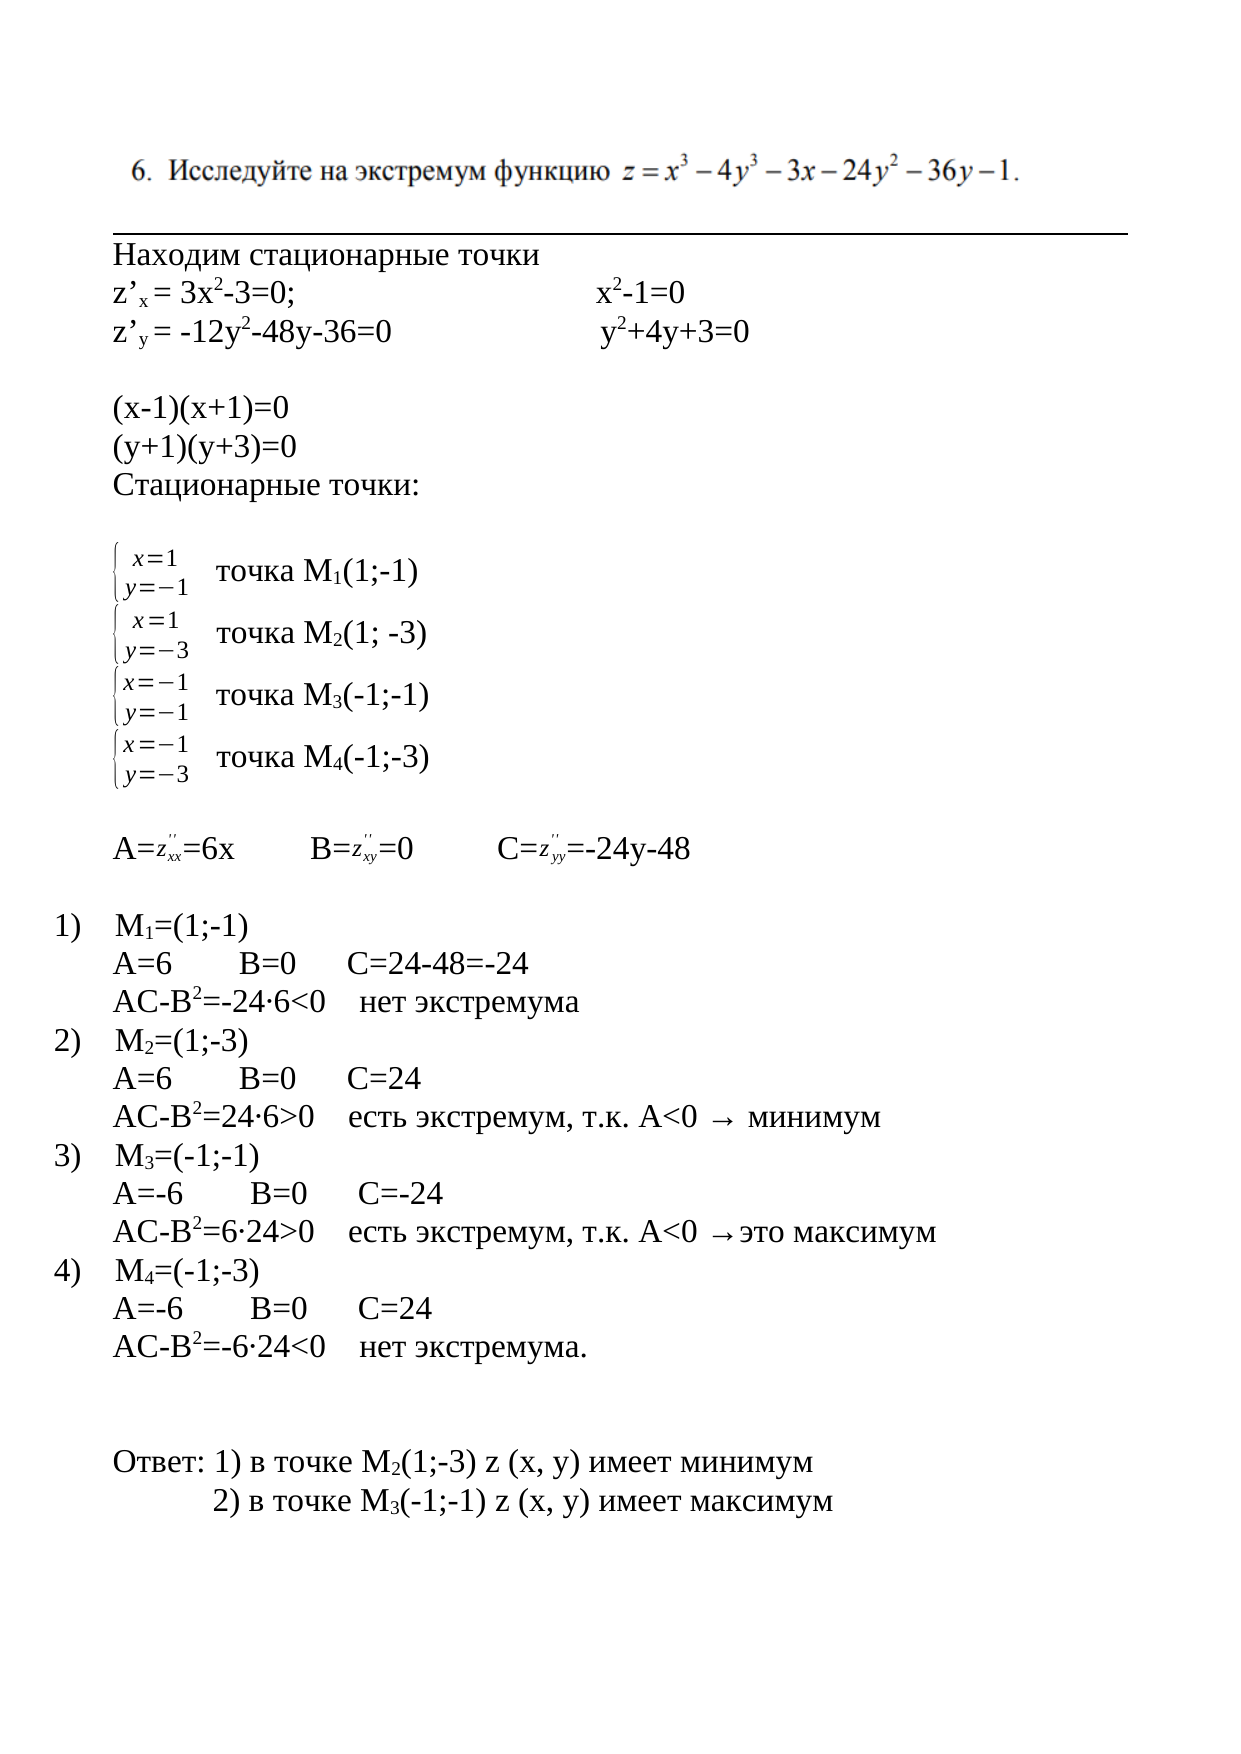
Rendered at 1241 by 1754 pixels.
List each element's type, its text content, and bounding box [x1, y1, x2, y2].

text (y+1)(y+3)=0 [112, 426, 1128, 464]
text А==6x B==0 C==-24y-48 [112, 828, 1128, 867]
text 1) M1=(1;-1) [53, 905, 1128, 943]
text A=6 B=0 C=24 [112, 1058, 1128, 1097]
text (x-1)(x+1)=0 [112, 388, 1128, 426]
text точка М1(1;-1) [112, 541, 1128, 603]
text z’x = 3x2-3=0; x2-1=0 [112, 273, 1128, 311]
text A=-6 B=0 C=24 [112, 1288, 1128, 1327]
text точка М4(-1;-3) [112, 728, 1128, 790]
text AC-B2=-24∙6<0 нет экстремума [112, 982, 1128, 1020]
text Находим стационарные точки [112, 234, 1128, 273]
text 3) M3=(-1;-1) [53, 1135, 1128, 1173]
text A=6 B=0 C=24-48=-24 [112, 943, 1128, 982]
text 2) в точке М3(-1;-1) z (x, y) имеет максимум [112, 1480, 1128, 1518]
text AC-B2=-6∙24<0 нет экстремума. [112, 1327, 1128, 1365]
text точка М3(-1;-1) [112, 666, 1128, 728]
text z’y = -12y2-48y-36=0 y2+4y+3=0 [112, 311, 1128, 349]
text 2) M2=(1;-3) [53, 1020, 1128, 1058]
picture [112, 150, 1033, 193]
text Стационарные точки: [112, 464, 1128, 503]
text AC-B2=6∙24>0 есть экстремум, т.к. А<0 →это максимум [112, 1212, 1128, 1250]
text 4) M4=(-1;-3) [53, 1250, 1128, 1288]
text AC-B2=24∙6>0 есть экстремум, т.к. А<0 → минимум [112, 1097, 1128, 1135]
text Ответ: 1) в точке М2(1;-3) z (x, y) имеет минимум [112, 1442, 1128, 1480]
text точка М2(1; -3) [112, 603, 1128, 666]
text A=-6 B=0 C=-24 [112, 1173, 1128, 1212]
